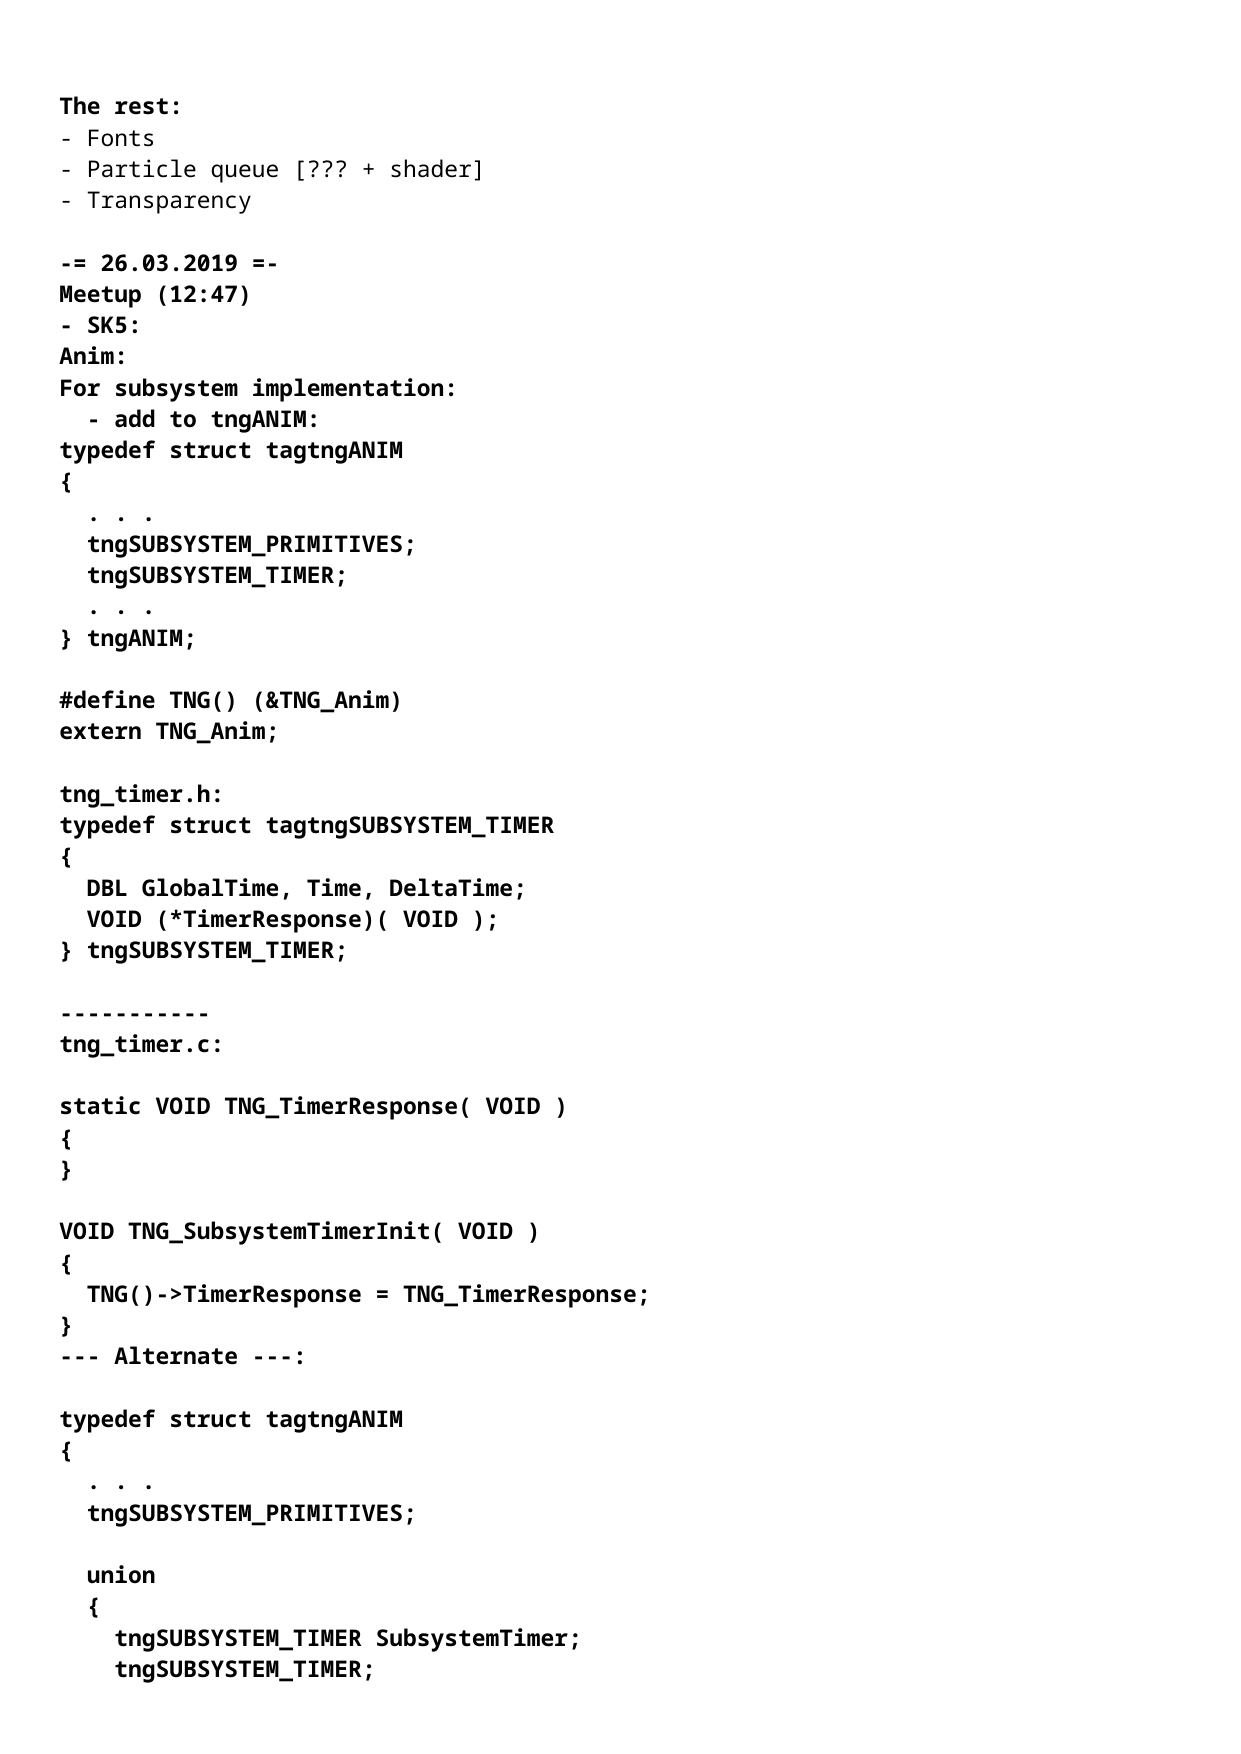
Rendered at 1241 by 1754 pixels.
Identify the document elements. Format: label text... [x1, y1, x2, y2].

text VOID (*TimerResponse)( VOID ); [59, 903, 1181, 934]
text tngSUBSYSTEM_TIMER; [59, 559, 1181, 590]
text DBL GlobalTime, Time, DeltaTime; [59, 872, 1181, 903]
text - SK5: [59, 309, 1181, 340]
text tng_timer.h: [59, 778, 1181, 809]
text tng_timer.c: [59, 1028, 1181, 1059]
text extern TNG_Anim; [59, 715, 1181, 747]
text } [59, 1309, 1181, 1340]
text tngSUBSYSTEM_PRIMITIVES; [59, 1497, 1181, 1528]
text static VOID TNG_TimerResponse( VOID ) [59, 1090, 1181, 1122]
text . . . [59, 1465, 1181, 1497]
text - Fonts [59, 122, 1181, 153]
text VOID TNG_SubsystemTimerInit( VOID ) [59, 1215, 1181, 1247]
text . . . [59, 590, 1181, 622]
text { [59, 465, 1181, 497]
text typedef struct tagtngANIM [59, 1403, 1181, 1434]
text } tngANIM; [59, 622, 1181, 653]
text - Transparency [59, 184, 1181, 215]
text tngSUBSYSTEM_TIMER SubsystemTimer; [59, 1622, 1181, 1653]
text #define TNG() (&TNG_Anim) [59, 684, 1181, 715]
text typedef struct tagtngSUBSYSTEM_TIMER [59, 809, 1181, 840]
text } tngSUBSYSTEM_TIMER; [59, 934, 1181, 965]
text Anim: [59, 340, 1181, 372]
text typedef struct tagtngANIM [59, 434, 1181, 465]
text TNG()->TimerResponse = TNG_TimerResponse; [59, 1278, 1181, 1309]
text union [59, 1559, 1181, 1590]
text { [59, 840, 1181, 872]
text ----------- [59, 997, 1181, 1028]
text For subsystem implementation: [59, 372, 1181, 403]
text tngSUBSYSTEM_TIMER; [59, 1653, 1181, 1684]
text { [59, 1434, 1181, 1465]
text Meetup (12:47) [59, 278, 1181, 309]
text - Particle queue [??? + shader] [59, 153, 1181, 184]
text --- Alternate ---: [59, 1340, 1181, 1372]
text -= 26.03.2019 =- [59, 247, 1181, 278]
text { [59, 1247, 1181, 1278]
text The rest: [59, 90, 1181, 122]
text tngSUBSYSTEM_PRIMITIVES; [59, 528, 1181, 559]
text { [59, 1122, 1181, 1153]
text . . . [59, 497, 1181, 528]
text { [59, 1590, 1181, 1622]
text } [59, 1153, 1181, 1184]
text - add to tngANIM: [59, 403, 1181, 434]
